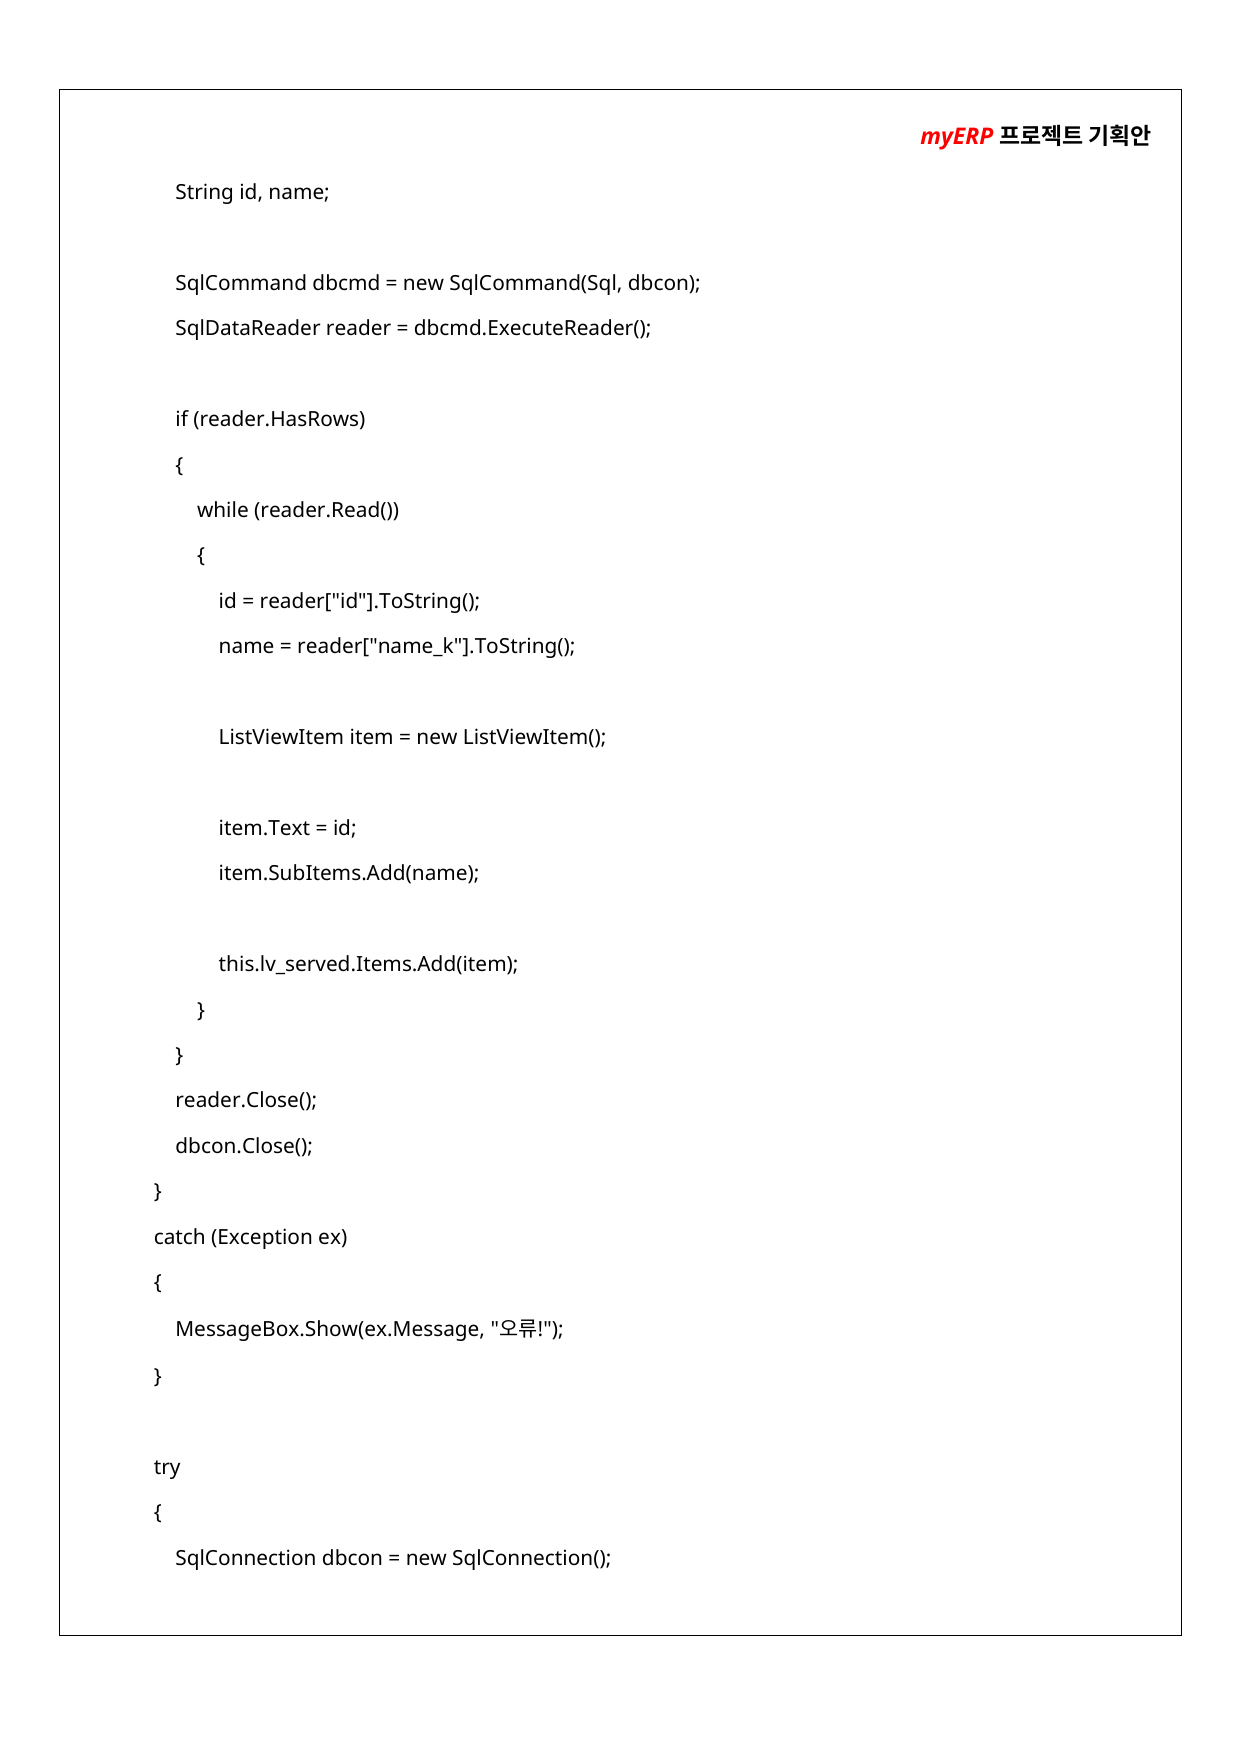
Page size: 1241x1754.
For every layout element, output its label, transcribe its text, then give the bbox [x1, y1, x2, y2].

text name = reader["name_k"].ToString(); [88, 631, 1152, 660]
text { [88, 1267, 1152, 1296]
text SqlConnection dbcon = new SqlConnection(); [88, 1543, 1152, 1571]
text SqlCommand dbcmd = new SqlCommand(Sql, dbcon); [88, 268, 1152, 296]
text catch (Exception ex) [88, 1222, 1152, 1250]
text ListViewItem item = new ListViewItem(); [88, 722, 1152, 751]
text dbcon.Close(); [88, 1131, 1152, 1159]
text reader.Close(); [88, 1086, 1152, 1114]
text SqlDataReader reader = dbcmd.ExecuteReader(); [88, 313, 1152, 342]
text } [88, 1040, 1152, 1068]
text id = reader["id"].ToString(); [88, 586, 1152, 614]
text try [88, 1452, 1152, 1480]
text { [88, 1497, 1152, 1526]
text this.lv_served.Items.Add(item); [88, 949, 1152, 978]
text while (reader.Read()) [88, 495, 1152, 523]
text if (reader.HasRows) [88, 404, 1152, 433]
text } [88, 995, 1152, 1023]
text { [88, 450, 1152, 478]
text item.SubItems.Add(name); [88, 858, 1152, 887]
text { [88, 541, 1152, 569]
text item.Text = id; [88, 813, 1152, 841]
text String id, name; [88, 177, 1152, 206]
text } [88, 1361, 1152, 1389]
text MessageBox.Show(ex.Message, "오류!"); [88, 1313, 1152, 1343]
text } [88, 1176, 1152, 1205]
